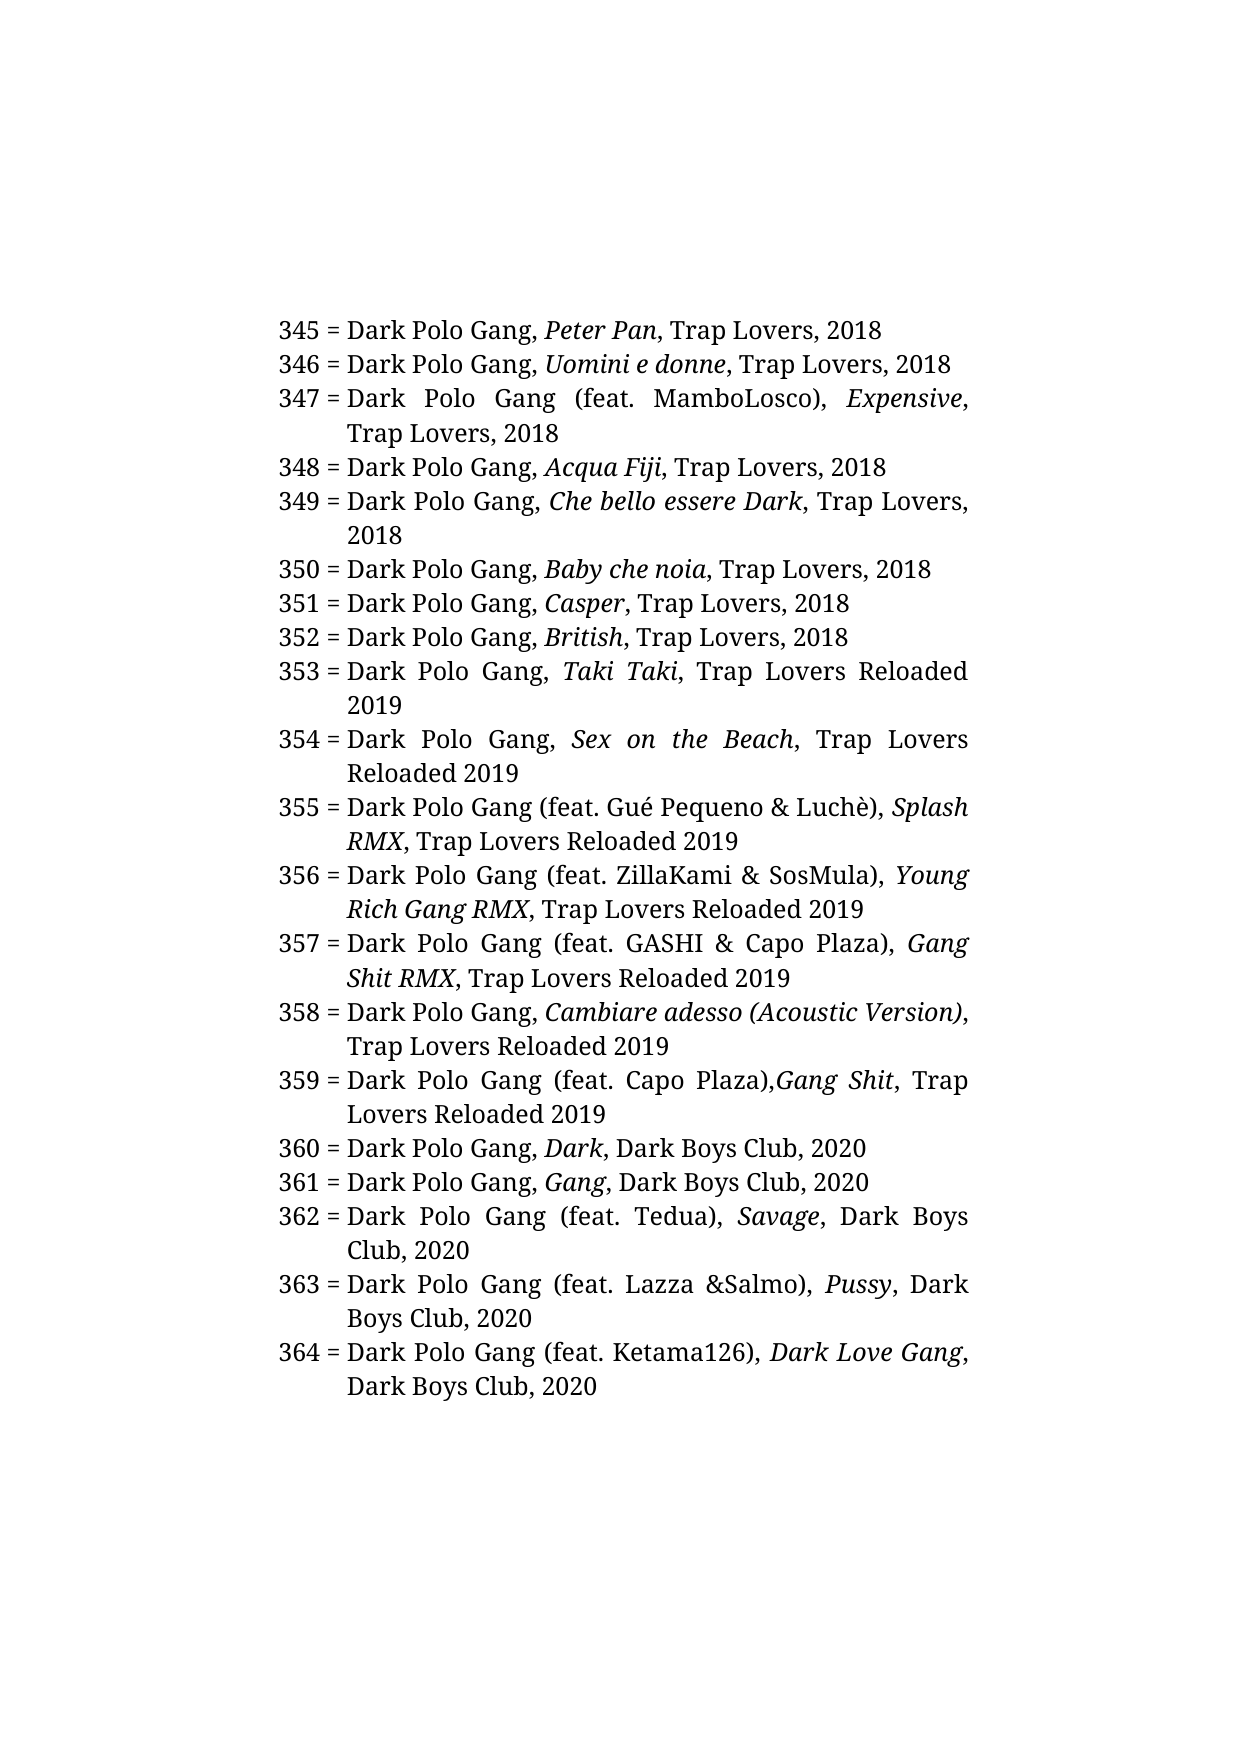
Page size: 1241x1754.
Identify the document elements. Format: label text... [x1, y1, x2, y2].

list Dark Polo Gang, Dark, Dark Boys Club, 2020 [309, 1131, 968, 1164]
list Dark Polo Gang, Che bello essere Dark, Trap Lovers, 2018 [309, 483, 968, 551]
list Dark Polo Gang, Casper, Trap Lovers, 2018 [309, 586, 968, 619]
list Dark Polo Gang, Gang, Dark Boys Club, 2020 [309, 1164, 968, 1199]
list Dark Polo Gang, Acqua Fiji, Trap Lovers, 2018 [309, 449, 968, 483]
list Dark Polo Gang, Taki Taki, Trap Lovers Reloaded 2019 [309, 654, 968, 722]
list Dark Polo Gang (feat. Capo Plaza),Gang Shit, Trap Lovers Reloaded 2019 [309, 1062, 968, 1131]
list Dark Polo Gang (feat. ZillaKami & SosMula), Young Rich Gang RMX, Trap Lovers Reloaded 2019 [309, 858, 968, 926]
list Dark Polo Gang, British, Trap Lovers, 2018 [309, 619, 968, 654]
list Dark Polo Gang (feat. MamboLosco), Expensive, Trap Lovers, 2018 [309, 381, 968, 449]
list Dark Polo Gang (feat. Tedua), Savage, Dark Boys Club, 2020 [309, 1199, 968, 1267]
list Dark Polo Gang (feat. Ketama126), Dark Love Gang, Dark Boys Club, 2020 [309, 1335, 968, 1403]
list Dark Polo Gang, Sex on the Beach, Trap Lovers Reloaded 2019 [309, 722, 968, 790]
list Dark Polo Gang, Uomini e donne, Trap Lovers, 2018 [309, 347, 968, 381]
list Dark Polo Gang (feat. GASHI & Capo Plaza), Gang Shit RMX, Trap Lovers Reloaded 2019 [309, 926, 968, 994]
list Dark Polo Gang (feat. Gué Pequeno & Luchè), Splash RMX, Trap Lovers Reloaded 2019 [309, 790, 968, 858]
list Dark Polo Gang, Peter Pan, Trap Lovers, 2018 [309, 313, 968, 347]
list Dark Polo Gang (feat. Lazza &Salmo), Pussy, Dark Boys Club, 2020 [309, 1267, 968, 1335]
list Dark Polo Gang, Baby che noia, Trap Lovers, 2018 [309, 551, 968, 586]
list Dark Polo Gang, Cambiare adesso (Acoustic Version), Trap Lovers Reloaded 2019 [309, 994, 968, 1062]
